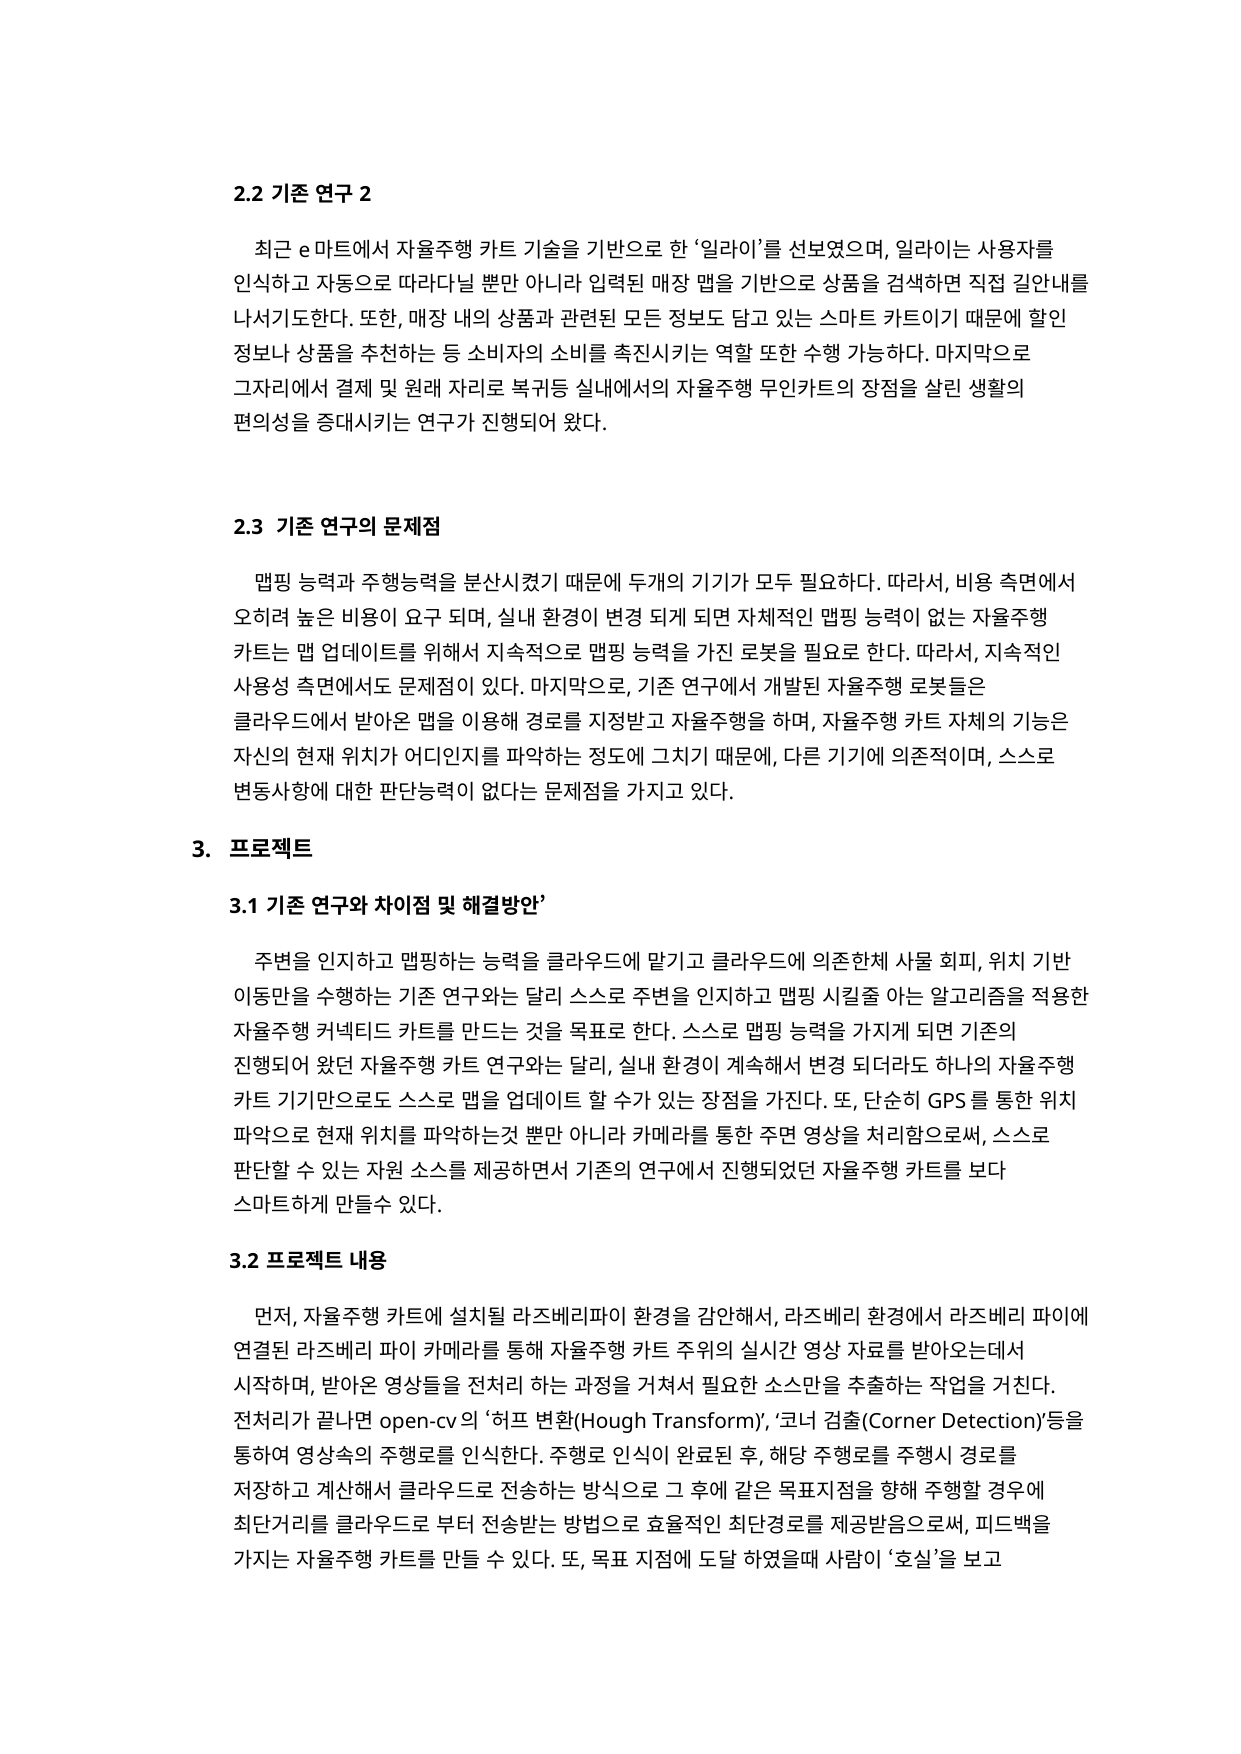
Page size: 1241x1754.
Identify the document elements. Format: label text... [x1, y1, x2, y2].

list 기존 연구와 차이점 및 해결방안’ [229, 890, 1090, 920]
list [233, 1300, 1090, 1574]
list 주변을 인지하고 맵핑하는 능력을 클라우드에 맡기고 클라우드에 의존한체 사물 회피, 위치 기반 이동만을 수행하는 기존 연구와는 달리 스스로 주변을 인지하고 맵핑 시킬줄 아는 알고리즘을 적용한 자율주행 커넥티드 카트를 만드는 것을 목표로 한다. 스스로 맵핑 능력을 가지게 되면 기존의 진행되어 왔던 자율주행 카트 연구와는 달리, 실내 환경이 계속해서 변경 되더라도 하나의 자율주행 카트 기기만으로도 스스로 맵을 업데이트 할 수가 있는 장점을 가진다. 또, 단순히 GPS를 통한 위치 파악으로 현재 위치를 파악하는것 뿐만 아니라 카메라를 통한 주면 영상을 처리함으로써, 스스로 판단할 수 있는 자원 소스를 제공하면서 기존의 연구에서 진행되었던 자율주행 카트를 보다 스마트하게 만들수 있다. [233, 945, 1090, 1219]
list 최근 e마트에서 자율주행 카트 기술을 기반으로 한 ‘일라이’를 선보였으며, 일라이는 사용자를 인식하고 자동으로 따라다닐 뿐만 아니라 입력된 매장 맵을 기반으로 상품을 검색하면 직접 길안내를 나서기도한다. 또한, 매장 내의 상품과 관련된 모든 정보도 담고 있는 스마트 카트이기 때문에 할인 정보나 상품을 추천하는 등 소비자의 소비를 촉진시키는 역할 또한 수행 가능하다. 마지막으로 그자리에서 결제 및 원래 자리로 복귀등 실내에서의 자율주행 무인카트의 장점을 살린 생활의 편의성을 증대시키는 연구가 진행되어 왔다. [233, 233, 1090, 437]
list 기존 연구 2 [233, 177, 1090, 207]
list 맵핑 능력과 주행능력을 분산시켰기 때문에 두개의 기기가 모두 필요하다. 따라서, 비용 측면에서 오히려 높은 비용이 요구 되며, 실내 환경이 변경 되게 되면 자체적인 맵핑 능력이 없는 자율주행 카트는 맵 업데이트를 위해서 지속적으로 맵핑 능력을 가진 로봇을 필요로 한다. 따라서, 지속적인 사용성 측면에서도 문제점이 있다. 마지막으로, 기존 연구에서 개발된 자율주행 로봇들은 클라우드에서 받아온 맵을 이용해 경로를 지정받고 자율주행을 하며, 자율주행 카트 자체의 기능은 자신의 현재 위치가 어디인지를 파악하는 정도에 그치기 때문에, 다른 기기에 의존적이며, 스스로 변동사항에 대한 판단능력이 없다는 문제점을 가지고 있다. [233, 566, 1090, 805]
list 프로젝트 [192, 831, 1090, 864]
list 프로젝트 내용 [229, 1244, 1090, 1275]
list 기존 연구의 문제점 [233, 511, 1090, 541]
